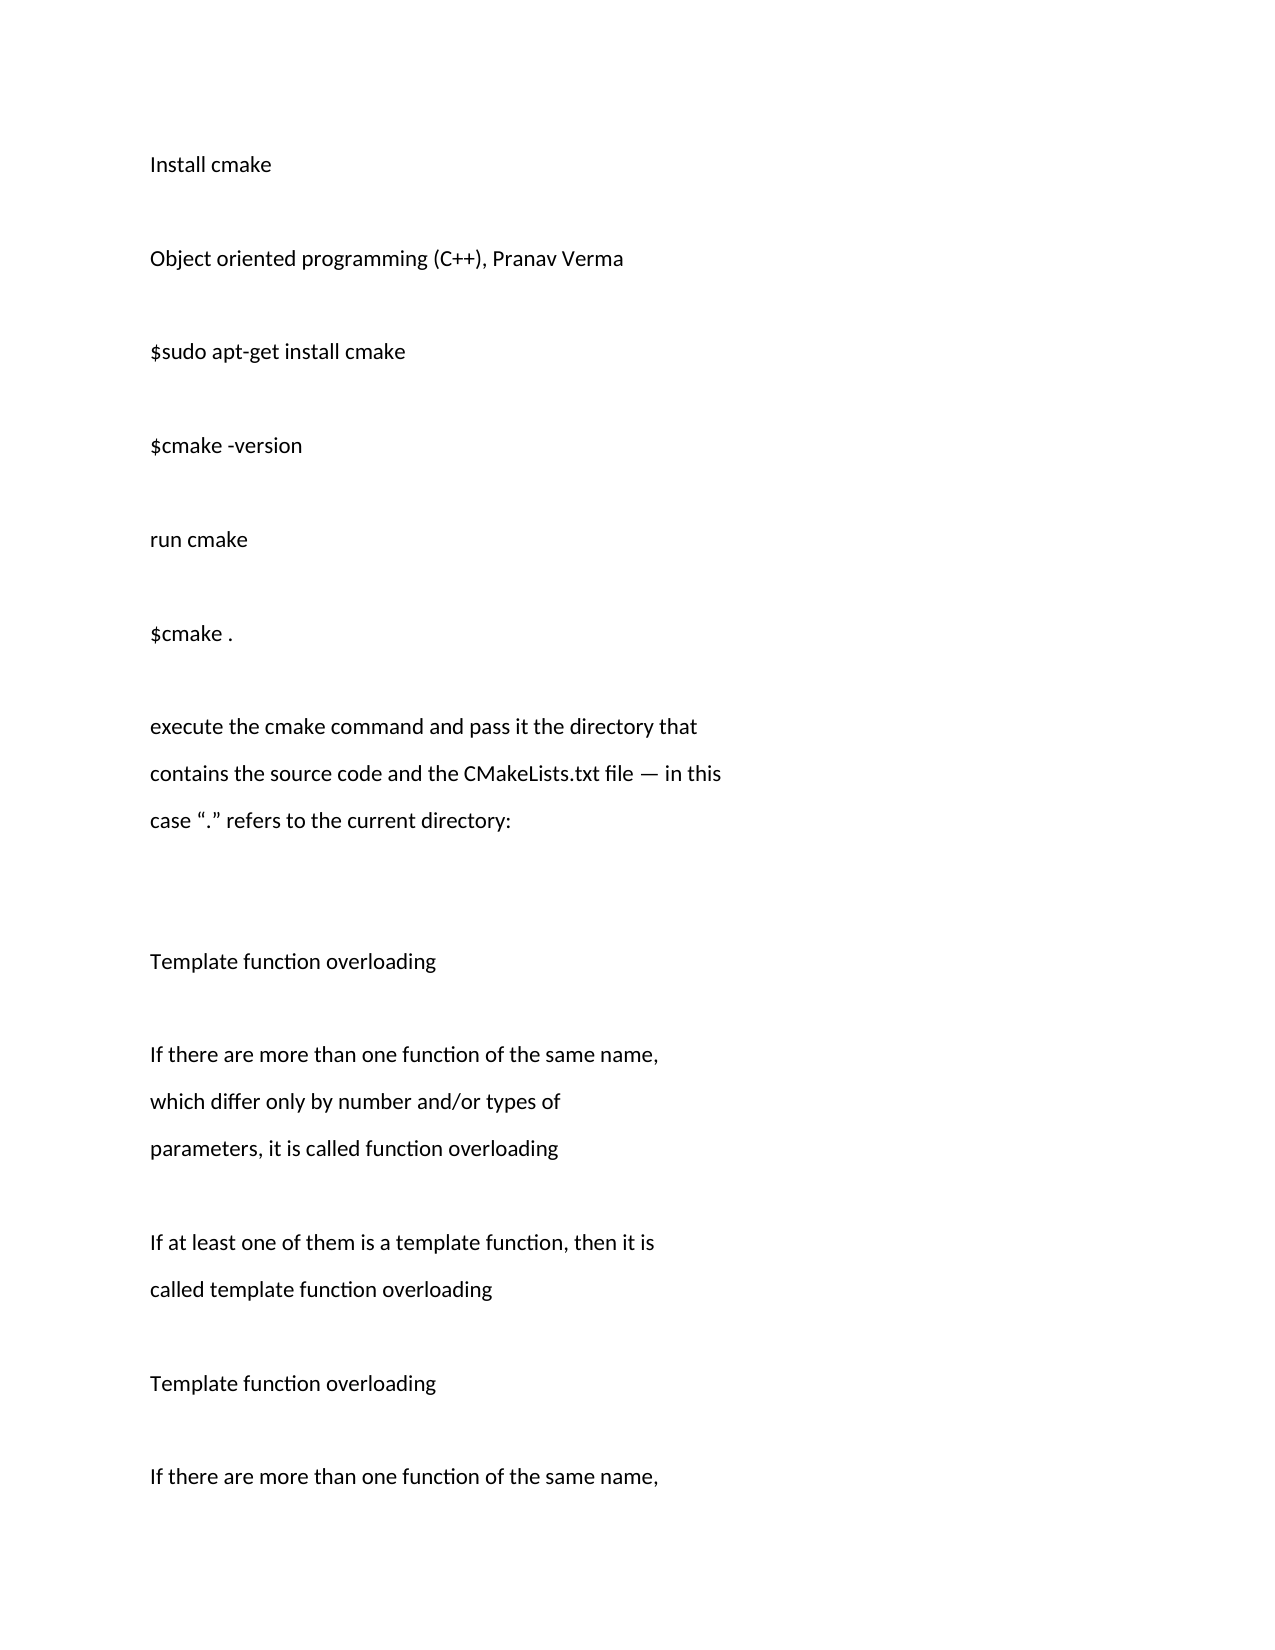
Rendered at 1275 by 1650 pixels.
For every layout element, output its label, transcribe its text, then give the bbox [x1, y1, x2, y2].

text case “.” refers to the current directory: [150, 806, 1125, 834]
text Install cmake [150, 150, 1125, 178]
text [150, 1228, 1125, 1256]
text Object oriented programming (C++), Pranav Verma [150, 244, 1125, 272]
text which differ only by number and/or types of [150, 1087, 1125, 1116]
text $sudo apt-get install cmake [150, 337, 1125, 366]
text If there are more than one function of the same name, [150, 1041, 1125, 1069]
text run cmake [150, 525, 1125, 553]
text parameters, it is called function overloading [150, 1134, 1125, 1162]
text Template function overloading [150, 1369, 1125, 1397]
text If there are more than one function of the same name, [150, 1462, 1125, 1491]
text called template function overloading [150, 1275, 1125, 1303]
text Template function overloading [150, 947, 1125, 975]
text execute the cmake command and pass it the directory that [150, 712, 1125, 741]
text $cmake . [150, 619, 1125, 647]
text contains the source code and the CMakeLists.txt file — in this [150, 759, 1125, 787]
text $cmake -version [150, 431, 1125, 459]
